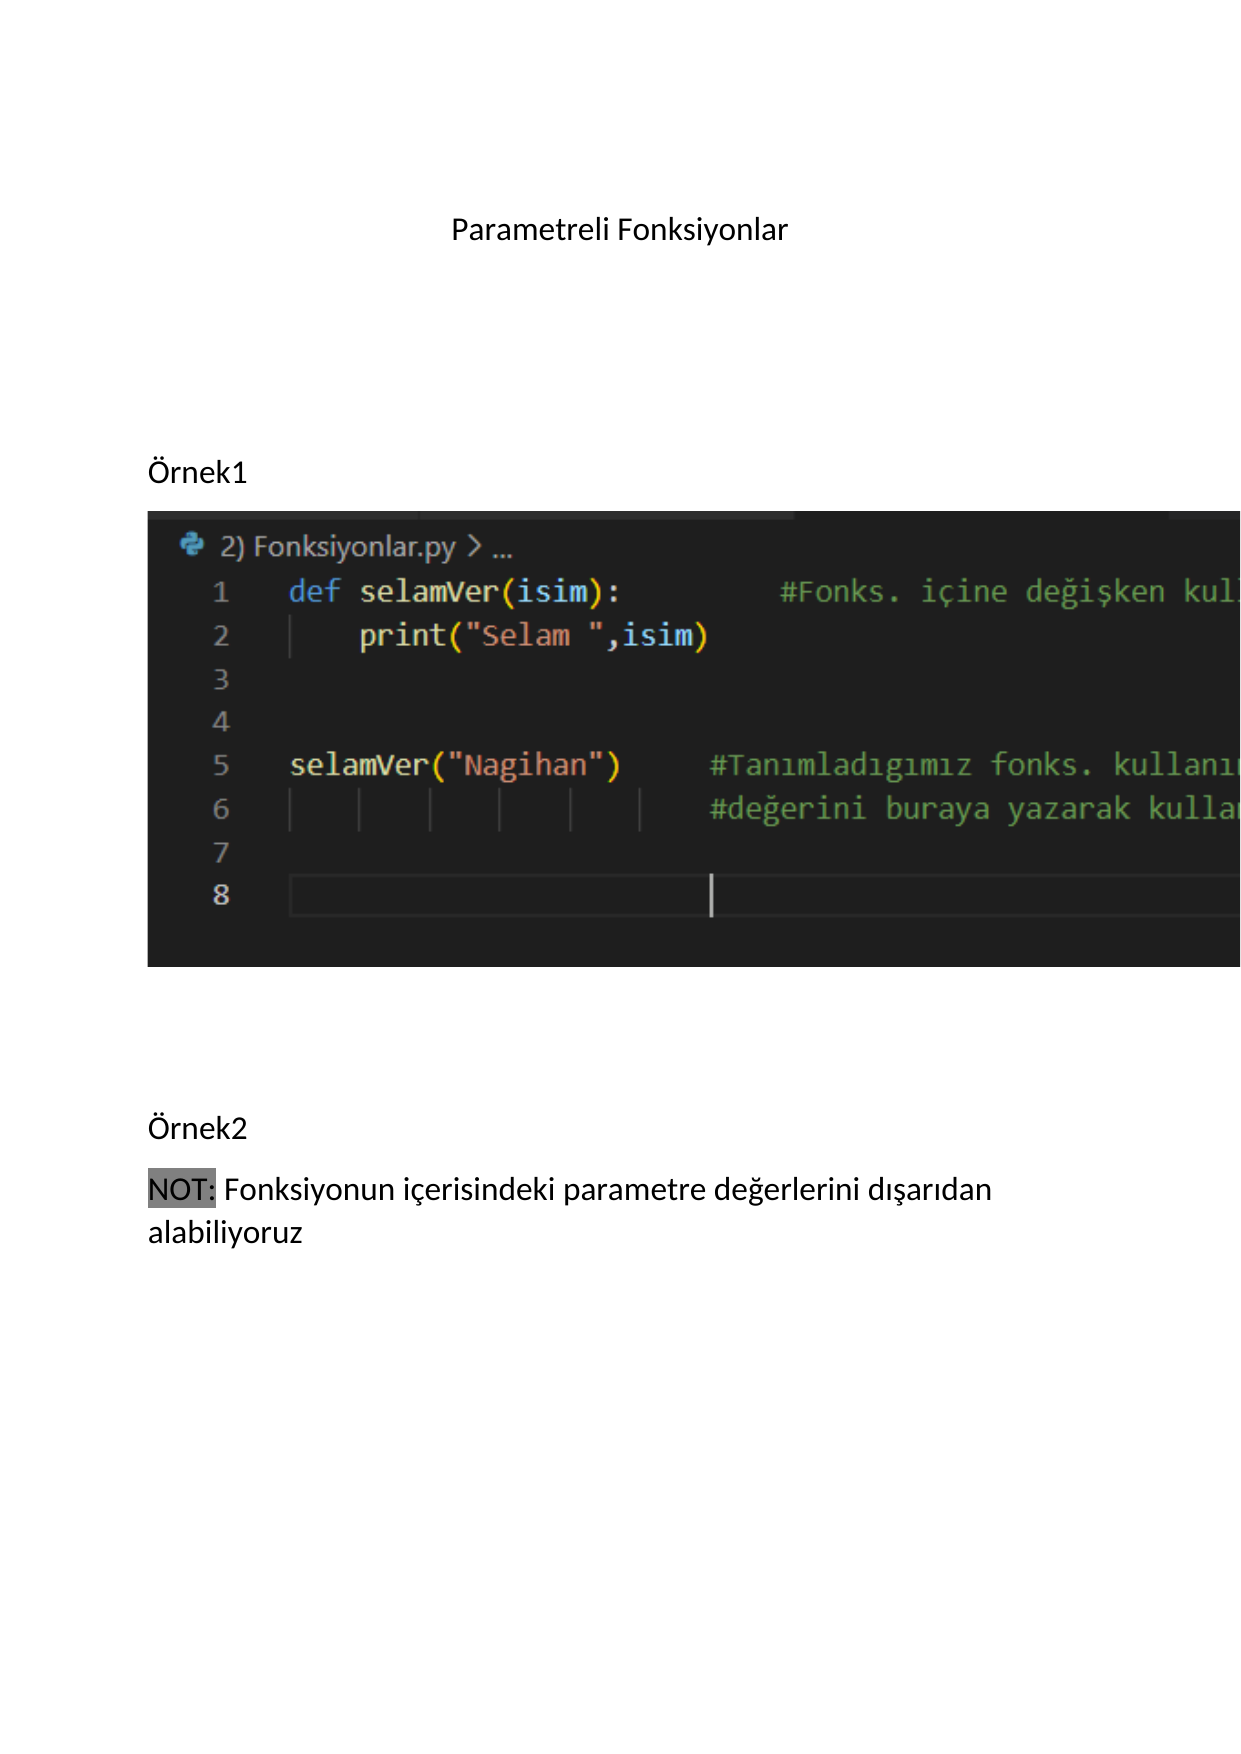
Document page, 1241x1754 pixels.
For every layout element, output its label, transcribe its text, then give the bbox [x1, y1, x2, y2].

text Örnek2 [148, 1107, 1093, 1148]
text Örnek1 [148, 451, 1093, 491]
text NOT: Fonksiyonun içerisindeki parametre değerlerini dışarıdan alabiliyoruz [148, 1167, 1093, 1252]
text Parametreli Fonksiyonlar [148, 208, 1093, 249]
picture [147, 511, 1241, 967]
